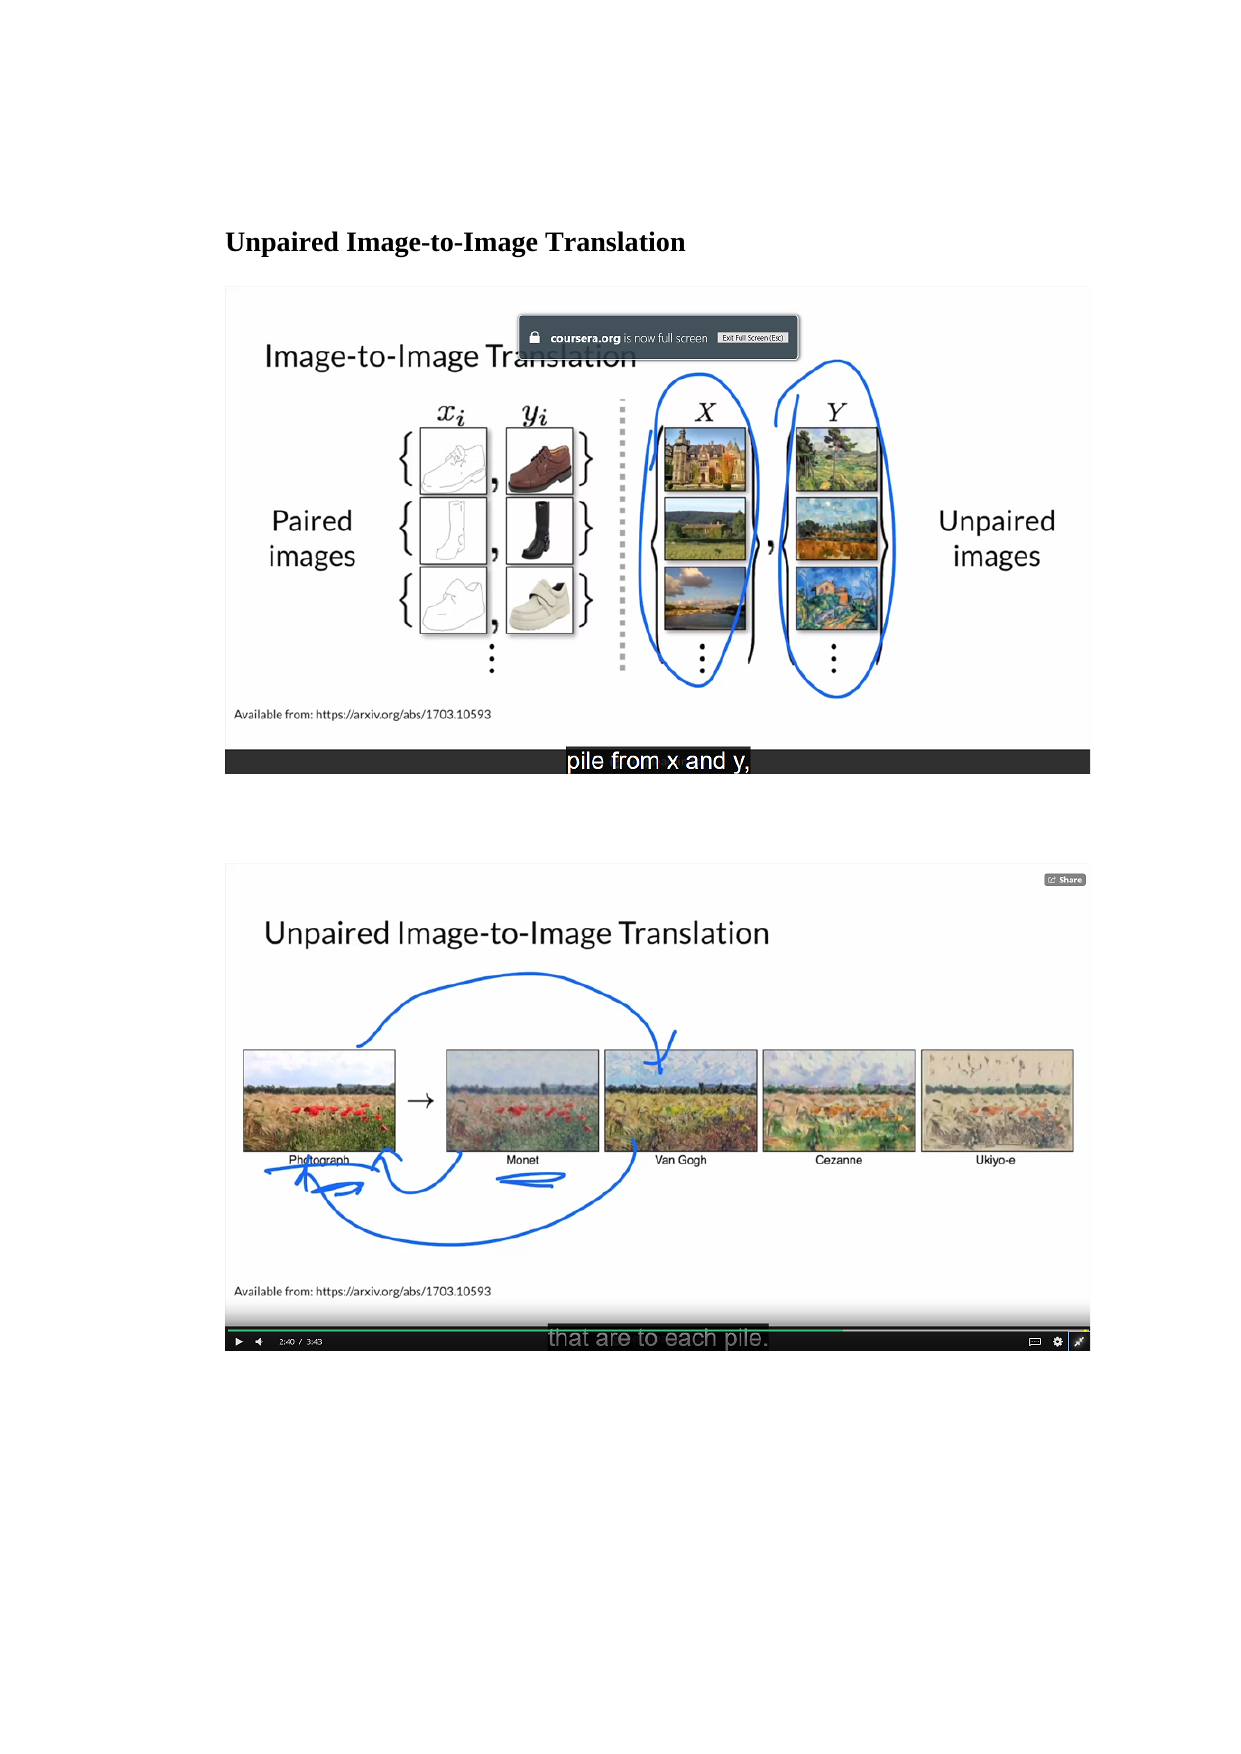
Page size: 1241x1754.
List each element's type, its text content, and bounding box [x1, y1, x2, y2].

picture [225, 286, 1091, 774]
subtitle Unpaired Image-to-Image Translation [225, 225, 1090, 257]
picture [225, 863, 1091, 1351]
